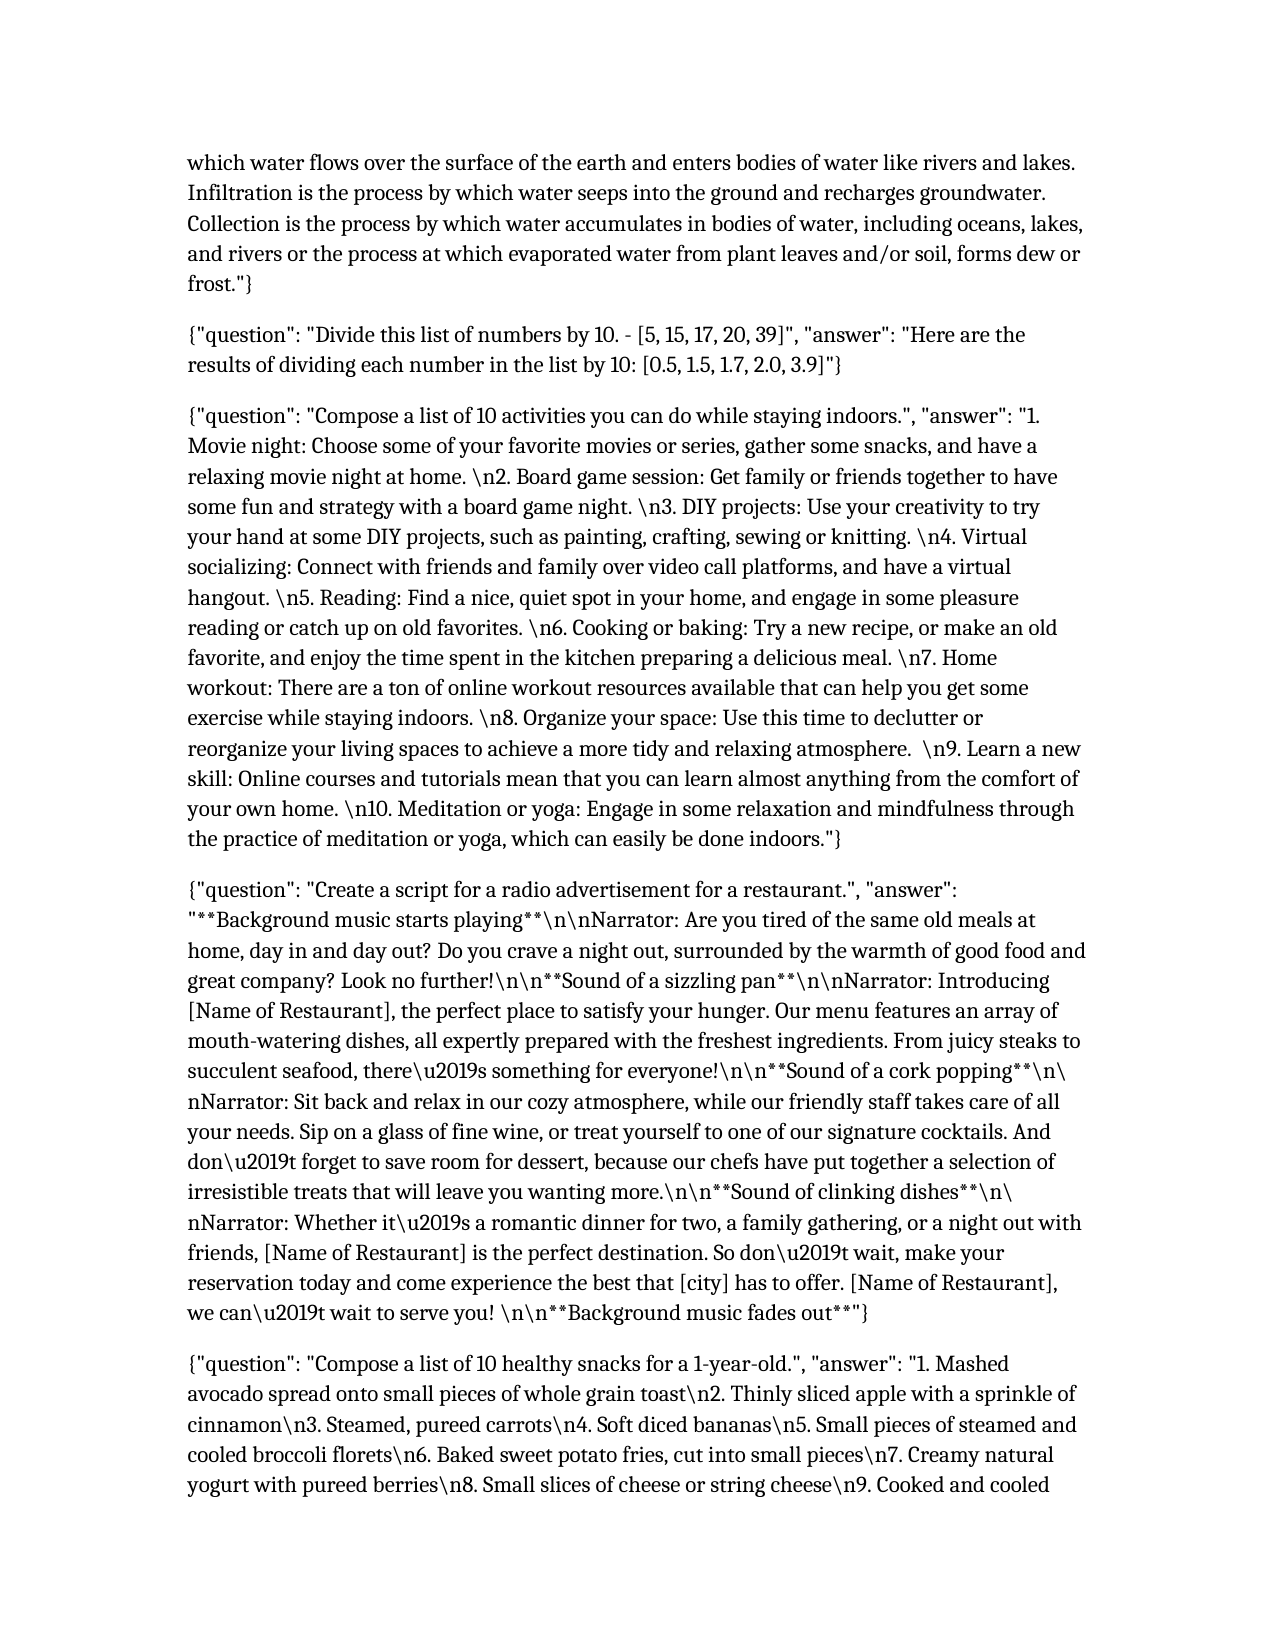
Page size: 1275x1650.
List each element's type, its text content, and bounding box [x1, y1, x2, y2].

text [187, 150, 1087, 297]
text {"question": "Divide this list of numbers by 10. - [5, 15, 17, 20, 39]", "answer": "Here are the results of dividing each number in the list by 10: [0.5, 1.5, 1.7, 2.0, 3.9]"} [187, 322, 1087, 378]
text {"question": "Compose a list of 10 activities you can do while staying indoors.", "answer": "1. Movie night: Choose some of your favorite movies or series, gather some snacks, and have a relaxing movie night at home. \n2. Board game session: Get family or friends together to have some fun and strategy with a board game night. \n3. DIY projects: Use your creativity to try your hand at some DIY projects, such as painting, crafting, sewing or knitting. \n4. Virtual socializing: Connect with friends and family over video call platforms, and have a virtual hangout. \n5. Reading: Find a nice, quiet spot in your home, and engage in some pleasure reading or catch up on old favorites. \n6. Cooking or baking: Try a new recipe, or make an old favorite, and enjoy the time spent in the kitchen preparing a delicious meal. \n7. Home workout: There are a ton of online workout resources available that can help you get some exercise while staying indoors. \n8. Organize your space: Use this time to declutter or reorganize your living spaces to achieve a more tidy and relaxing atmosphere. \n9. Learn a new skill: Online courses and tutorials mean that you can learn almost anything from the comfort of your own home. \n10. Meditation or yoga: Engage in some relaxation and mindfulness through the practice of meditation or yoga, which can easily be done indoors."} [187, 403, 1087, 852]
text {"question": "Create a script for a radio advertisement for a restaurant.", "answer": "**Background music starts playing**\n\nNarrator: Are you tired of the same old meals at home, day in and day out? Do you crave a night out, surrounded by the warmth of good food and great company? Look no further!\n\n**Sound of a sizzling pan**\n\nNarrator: Introducing [Name of Restaurant], the perfect place to satisfy your hunger. Our menu features an array of mouth-watering dishes, all expertly prepared with the freshest ingredients. From juicy steaks to succulent seafood, there\u2019s something for everyone!\n\n**Sound of a cork popping**\n\nNarrator: Sit back and relax in our cozy atmosphere, while our friendly staff takes care of all your needs. Sip on a glass of fine wine, or treat yourself to one of our signature cocktails. And don\u2019t forget to save room for dessert, because our chefs have put together a selection of irresistible treats that will leave you wanting more.\n\n**Sound of clinking dishes**\n\nNarrator: Whether it\u2019s a romantic dinner for two, a family gathering, or a night out with friends, [Name of Restaurant] is the perfect destination. So don\u2019t wait, make your reservation today and come experience the best that [city] has to offer. [Name of Restaurant], we can\u2019t wait to serve you! \n\n**Background music fades out**"} [187, 877, 1087, 1326]
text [187, 1351, 1087, 1498]
